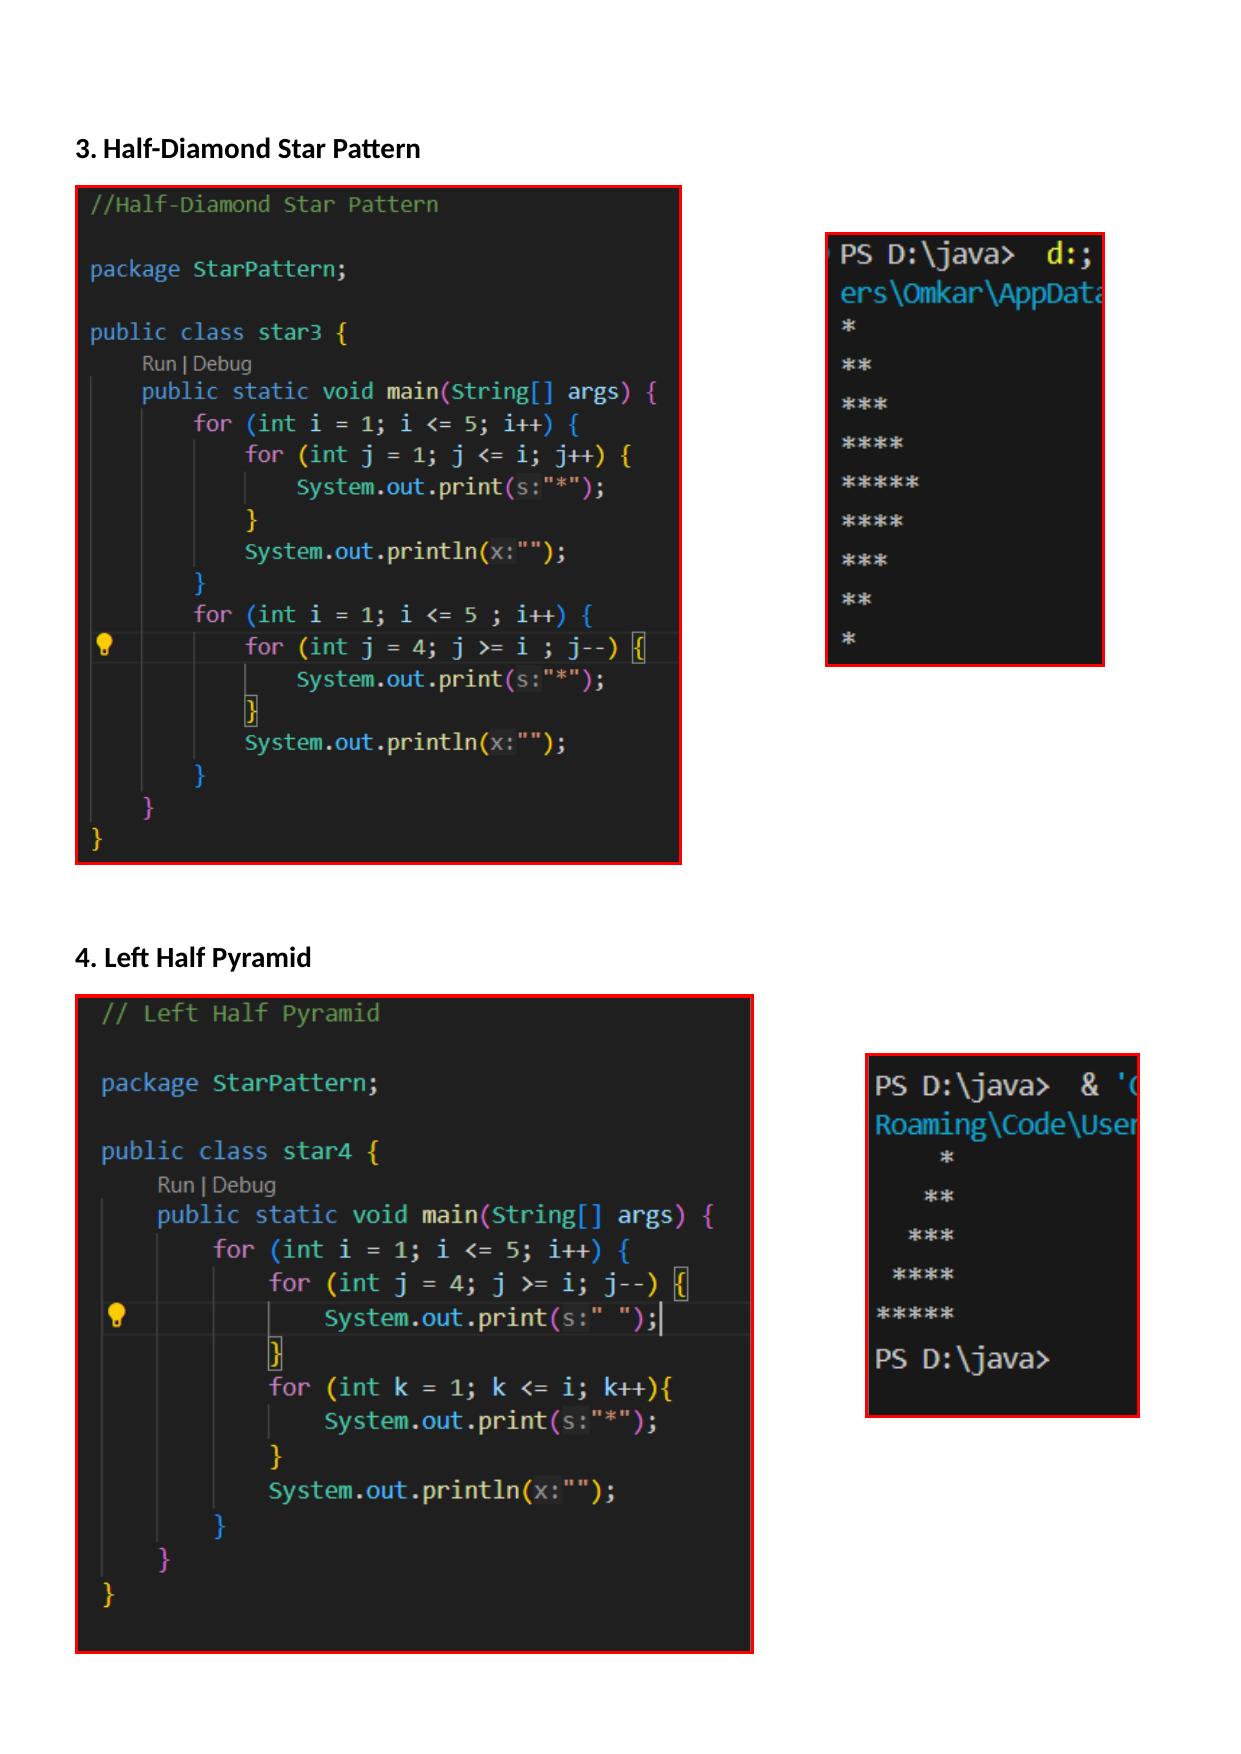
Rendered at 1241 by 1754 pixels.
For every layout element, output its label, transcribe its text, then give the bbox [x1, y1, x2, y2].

picture [78, 188, 679, 862]
picture [78, 998, 751, 1651]
picture [828, 235, 1102, 664]
text 3. Half-Diamond Star Pattern [75, 130, 1165, 166]
picture [868, 1056, 1137, 1415]
text 4. Left Half Pyramid [75, 939, 1165, 975]
